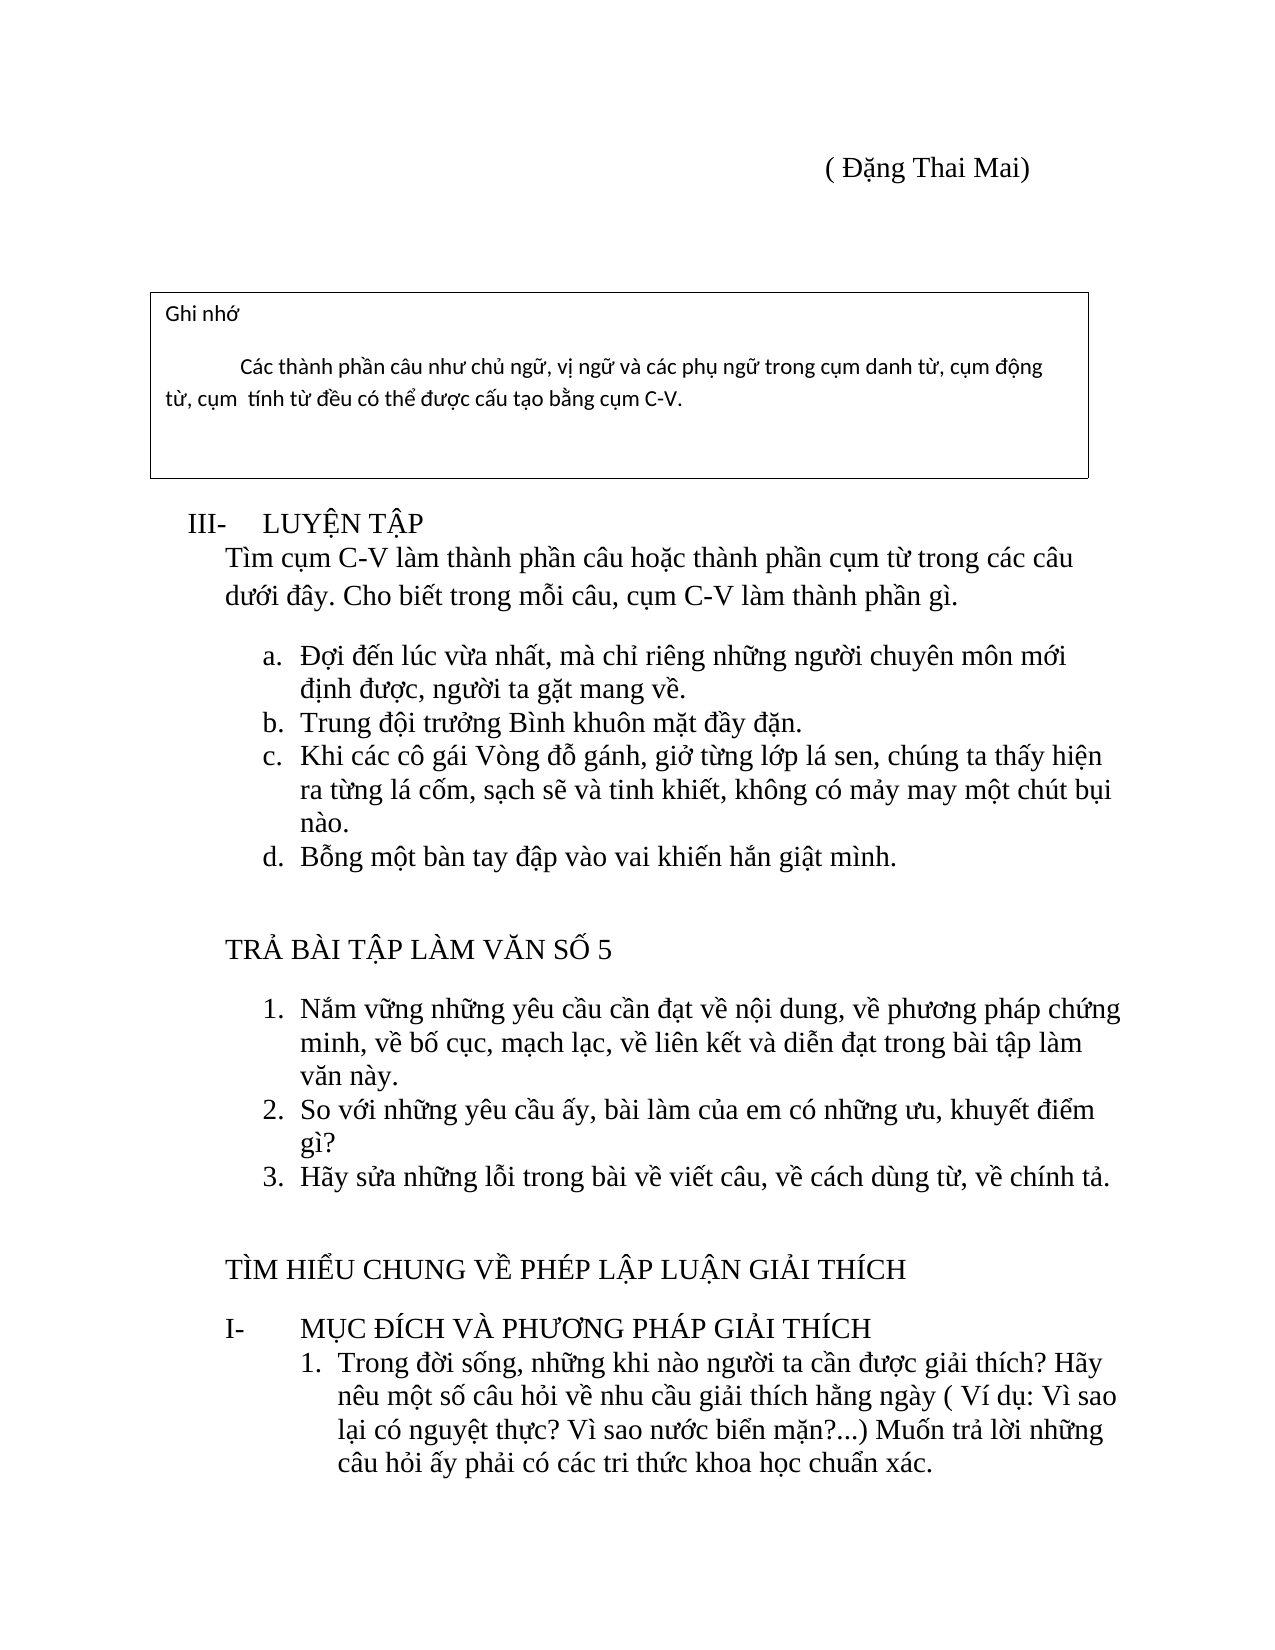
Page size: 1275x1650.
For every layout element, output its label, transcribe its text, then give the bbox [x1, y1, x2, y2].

list Bỗng một bàn tay đập vào vai khiến hắn giật mình. [262, 839, 1125, 872]
list Đợi đến lúc vừa nhất, mà chỉ riêng những người chuyên môn mới định được, người ta gặt mang về. [262, 638, 1125, 705]
list Khi các cô gái Vòng đỗ gánh, giở từng lớp lá sen, chúng ta thấy hiện ra từng lá cốm, sạch sẽ và tinh khiết, không có mảy may một chút bụi nào. [262, 738, 1125, 839]
text ( Đặng Thai Mai) [825, 150, 1125, 183]
text Tìm cụm C-V làm thành phần câu hoặc thành phần cụm từ trong các câu dưới đây. Cho biết trong mỗi câu, cụm C-V làm thành phần gì. [225, 540, 1125, 612]
text TÌM HIỂU CHUNG VỀ PHÉP LẬP LUẬN GIẢI THÍCH [225, 1252, 1125, 1285]
list Hãy sửa những lỗi trong bài về viết câu, về cách dùng từ, về chính tả. [262, 1159, 1125, 1192]
list LUYỆN TẬP [187, 506, 1125, 540]
list Trung đội trưởng Bình khuôn mặt đầy đặn. [262, 705, 1125, 738]
list So với những yêu cầu ấy, bài làm của em có những ưu, khuyết điểm gì? [262, 1092, 1125, 1159]
list MỤC ĐÍCH VÀ PHƯƠNG PHÁP GIẢI THÍCH [225, 1311, 1125, 1345]
list Nắm vững những yêu cầu cần đạt về nội dung, về phương pháp chứng minh, về bố cục, mạch lạc, về liên kết và diễn đạt trong bài tập làm văn này. [262, 991, 1125, 1092]
text TRẢ BÀI TẬP LÀM VĂN SỐ 5 [225, 932, 1125, 965]
list Trong đời sống, những khi nào người ta cần được giải thích? Hãy nêu một số câu hỏi về nhu cầu giải thích hằng ngày ( Ví dụ: Vì sao lại có nguyệt thực? Vì sao nước biển mặn?...) Muốn trả lời những câu hỏi ấy phải có các tri thức khoa học chuẩn xác. [300, 1345, 1125, 1479]
